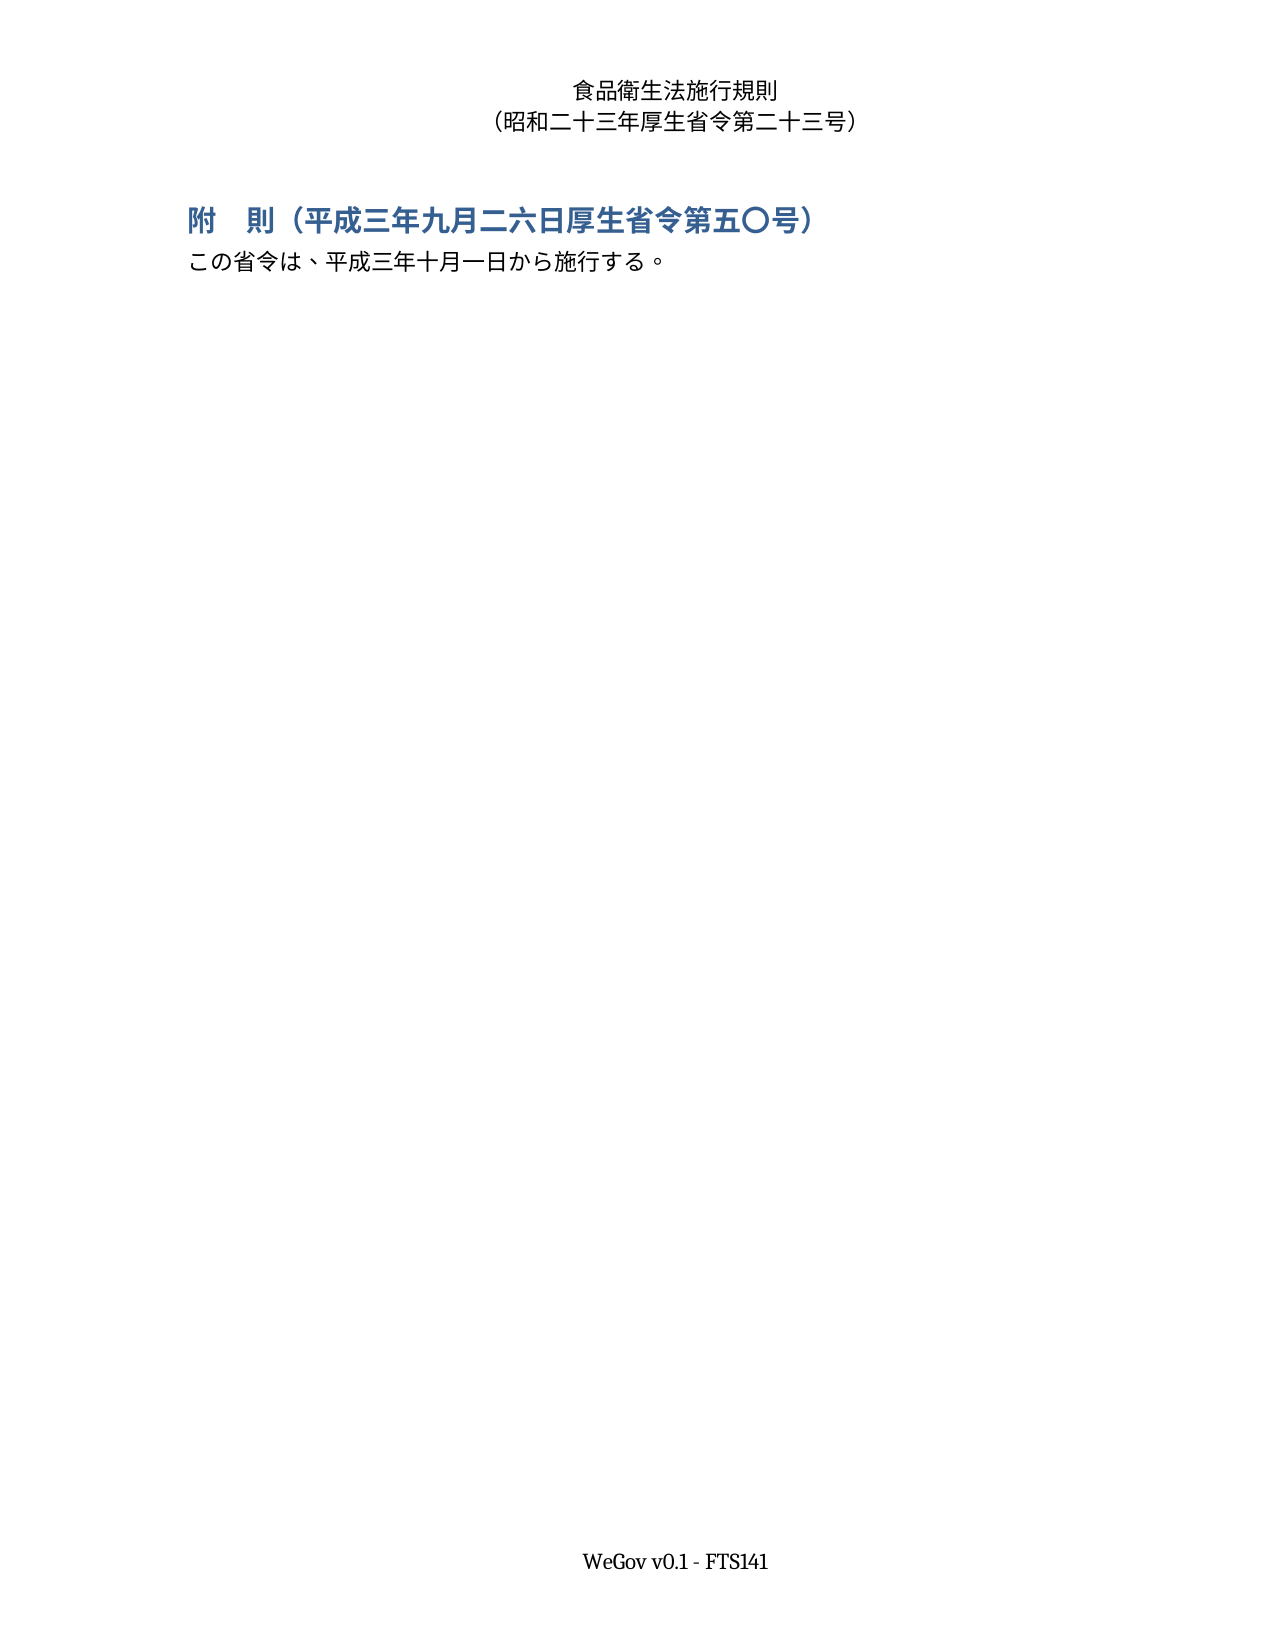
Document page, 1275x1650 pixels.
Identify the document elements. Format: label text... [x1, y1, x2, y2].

text この省令は、平成三年十月一日から施行する。 [187, 246, 1087, 277]
subtitle 附 則（平成三年九月二六日厚生省令第五〇号） [187, 200, 1087, 240]
